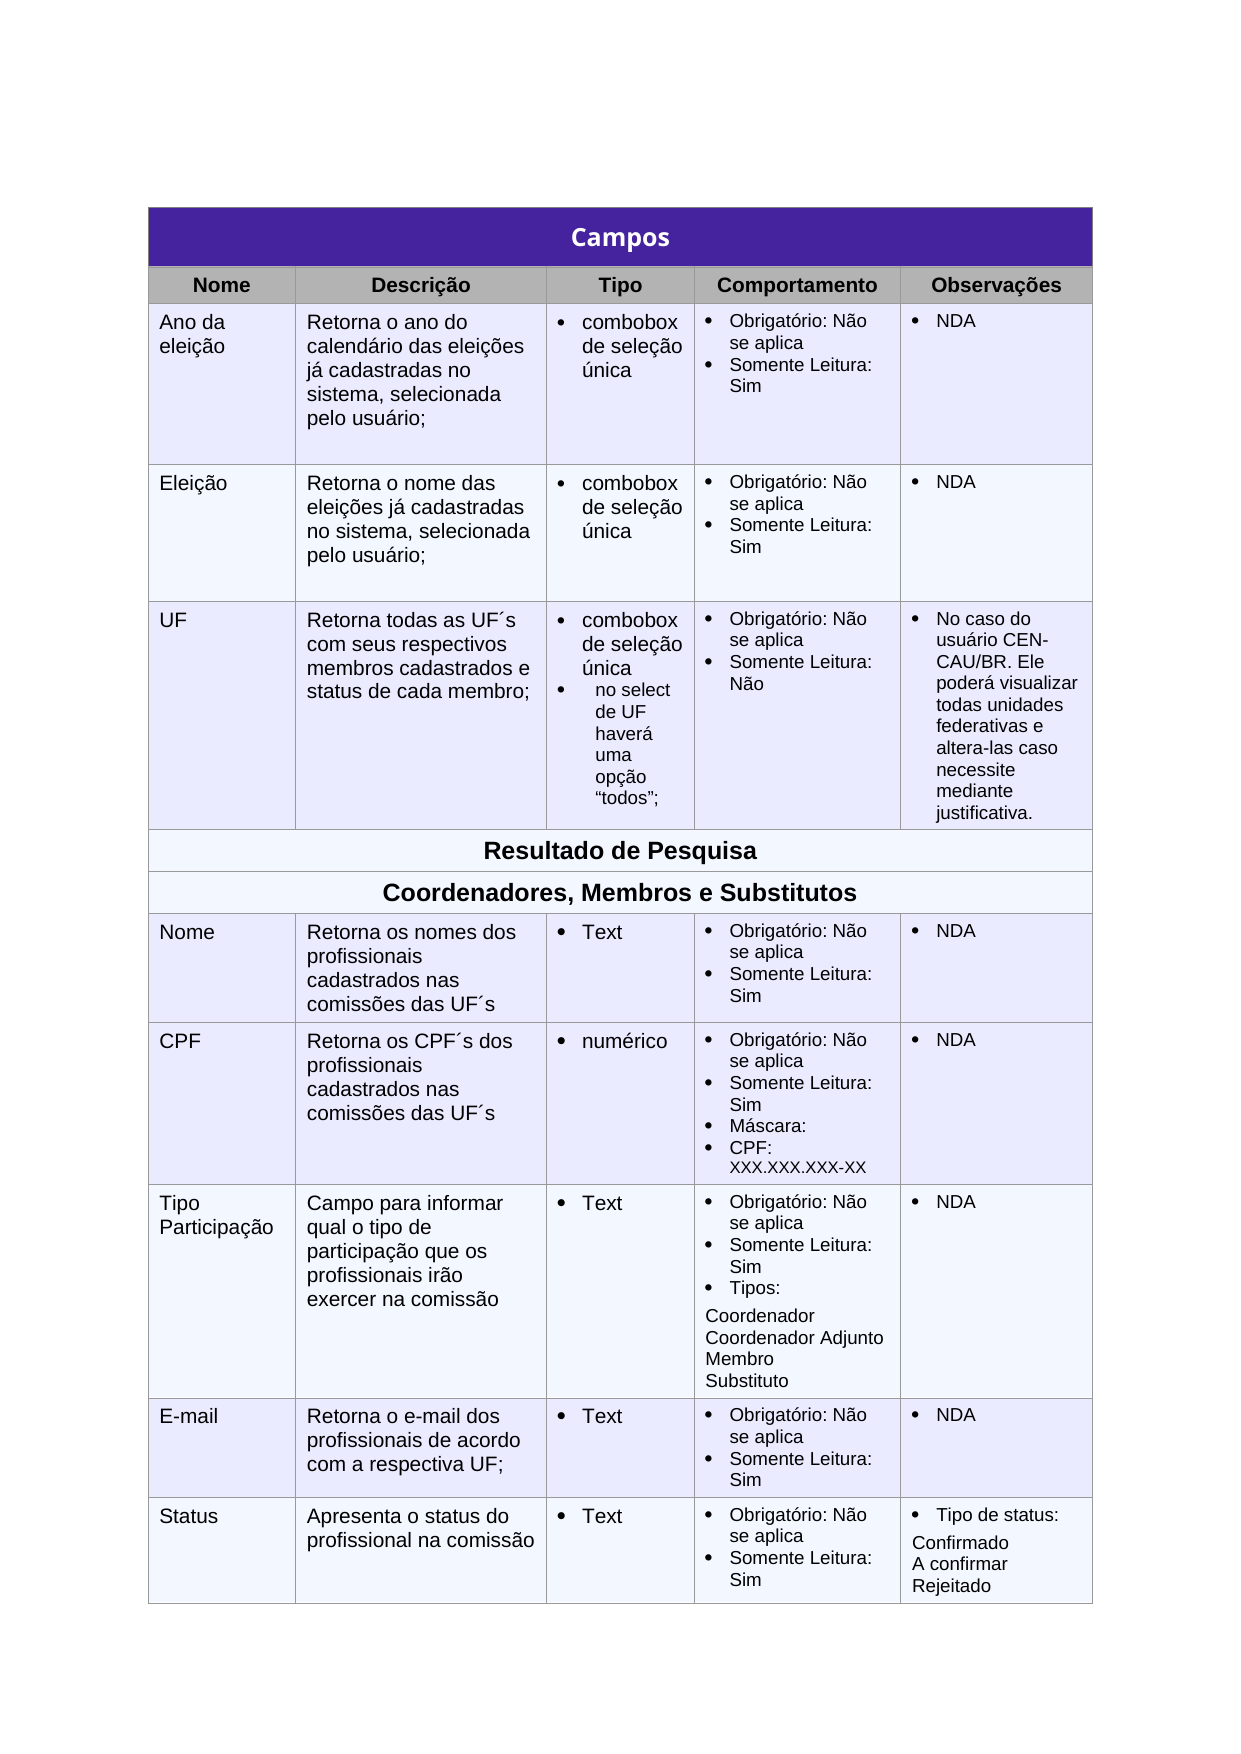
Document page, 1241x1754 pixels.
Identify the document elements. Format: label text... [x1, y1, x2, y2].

table_cell Ano da eleição [149, 304, 295, 464]
table_cell Obrigatório: Não se aplica Somente Leitura: Sim [695, 914, 900, 1022]
table_cell Retorna o e-mail dos profissionais de acordo com a respectiva UF; [296, 1399, 546, 1497]
table_cell NDA [901, 1185, 1092, 1397]
table_cell Obrigatório: Não se aplica Somente Leitura: Sim Tipos: Coordenador Coordenador Adjunto Membro Substituto [695, 1185, 900, 1397]
table_cell E-mail [149, 1399, 295, 1497]
table_cell Text [547, 1185, 694, 1397]
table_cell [695, 1498, 900, 1602]
table_cell Status [149, 1498, 295, 1602]
table_cell Obrigatório: Não se aplica Somente Leitura: Sim [695, 465, 900, 601]
table_cell combobox de seleção única [547, 304, 694, 464]
table_cell Nome [149, 914, 295, 1022]
table_header Campos [149, 208, 1092, 266]
table_cell Obrigatório: Não se aplica Somente Leitura: Sim [695, 1399, 900, 1497]
table_cell NDA [901, 914, 1092, 1022]
table_cell Observações [901, 268, 1092, 303]
table_cell NDA [901, 1023, 1092, 1184]
table_cell Text [547, 914, 694, 1022]
table_cell NDA [901, 1399, 1092, 1497]
table_cell Comportamento [695, 268, 900, 303]
table_cell Tipo de status: Confirmado A confirmar Rejeitado [901, 1498, 1092, 1602]
table_cell Descrição [296, 268, 546, 303]
table_cell combobox de seleção única no select de UF haverá uma opção “todos”; [547, 602, 694, 829]
table_cell Resultado de Pesquisa [149, 830, 1092, 871]
table_cell Tipo [547, 268, 694, 303]
table_cell UF [149, 602, 295, 829]
table_cell numérico [547, 1023, 694, 1184]
table_cell Tipo Participação [149, 1185, 295, 1397]
table_cell NDA [901, 465, 1092, 601]
table_cell Obrigatório: Não se aplica Somente Leitura: Sim Máscara: CPF: XXX.XXX.XXX-XX [695, 1023, 900, 1184]
table_cell Retorna todas as UF´s com seus respectivos membros cadastrados e status de cada membro; [296, 602, 546, 829]
table_cell Campo para informar qual o tipo de participação que os profissionais irão exercer na comissão [296, 1185, 546, 1397]
table_cell NDA [901, 304, 1092, 464]
table_cell Obrigatório: Não se aplica Somente Leitura: Sim [695, 304, 900, 464]
table_cell Obrigatório: Não se aplica Somente Leitura: Não [695, 602, 900, 829]
table_cell combobox de seleção única [547, 465, 694, 601]
table_cell Retorna o ano do calendário das eleições já cadastradas no sistema, selecionada pelo usuário; [296, 304, 546, 464]
table_cell Nome [149, 268, 295, 303]
table_cell CPF [149, 1023, 295, 1184]
table_cell No caso do usuário CEN-CAU/BR. Ele poderá visualizar todas unidades federativas e altera-las caso necessite mediante justificativa. [901, 602, 1092, 829]
table_cell Retorna os nomes dos profissionais cadastrados nas comissões das UF´s [296, 914, 546, 1022]
table_cell Retorna o nome das eleições já cadastradas no sistema, selecionada pelo usuário; [296, 465, 546, 601]
table_cell Coordenadores, Membros e Substitutos [149, 872, 1092, 913]
table_cell Retorna os CPF´s dos profissionais cadastrados nas comissões das UF´s [296, 1023, 546, 1184]
table_cell Text [547, 1399, 694, 1497]
table_cell Apresenta o status do profissional na comissão [296, 1498, 546, 1602]
table_cell Eleição [149, 465, 295, 601]
table_cell Text [547, 1498, 694, 1602]
